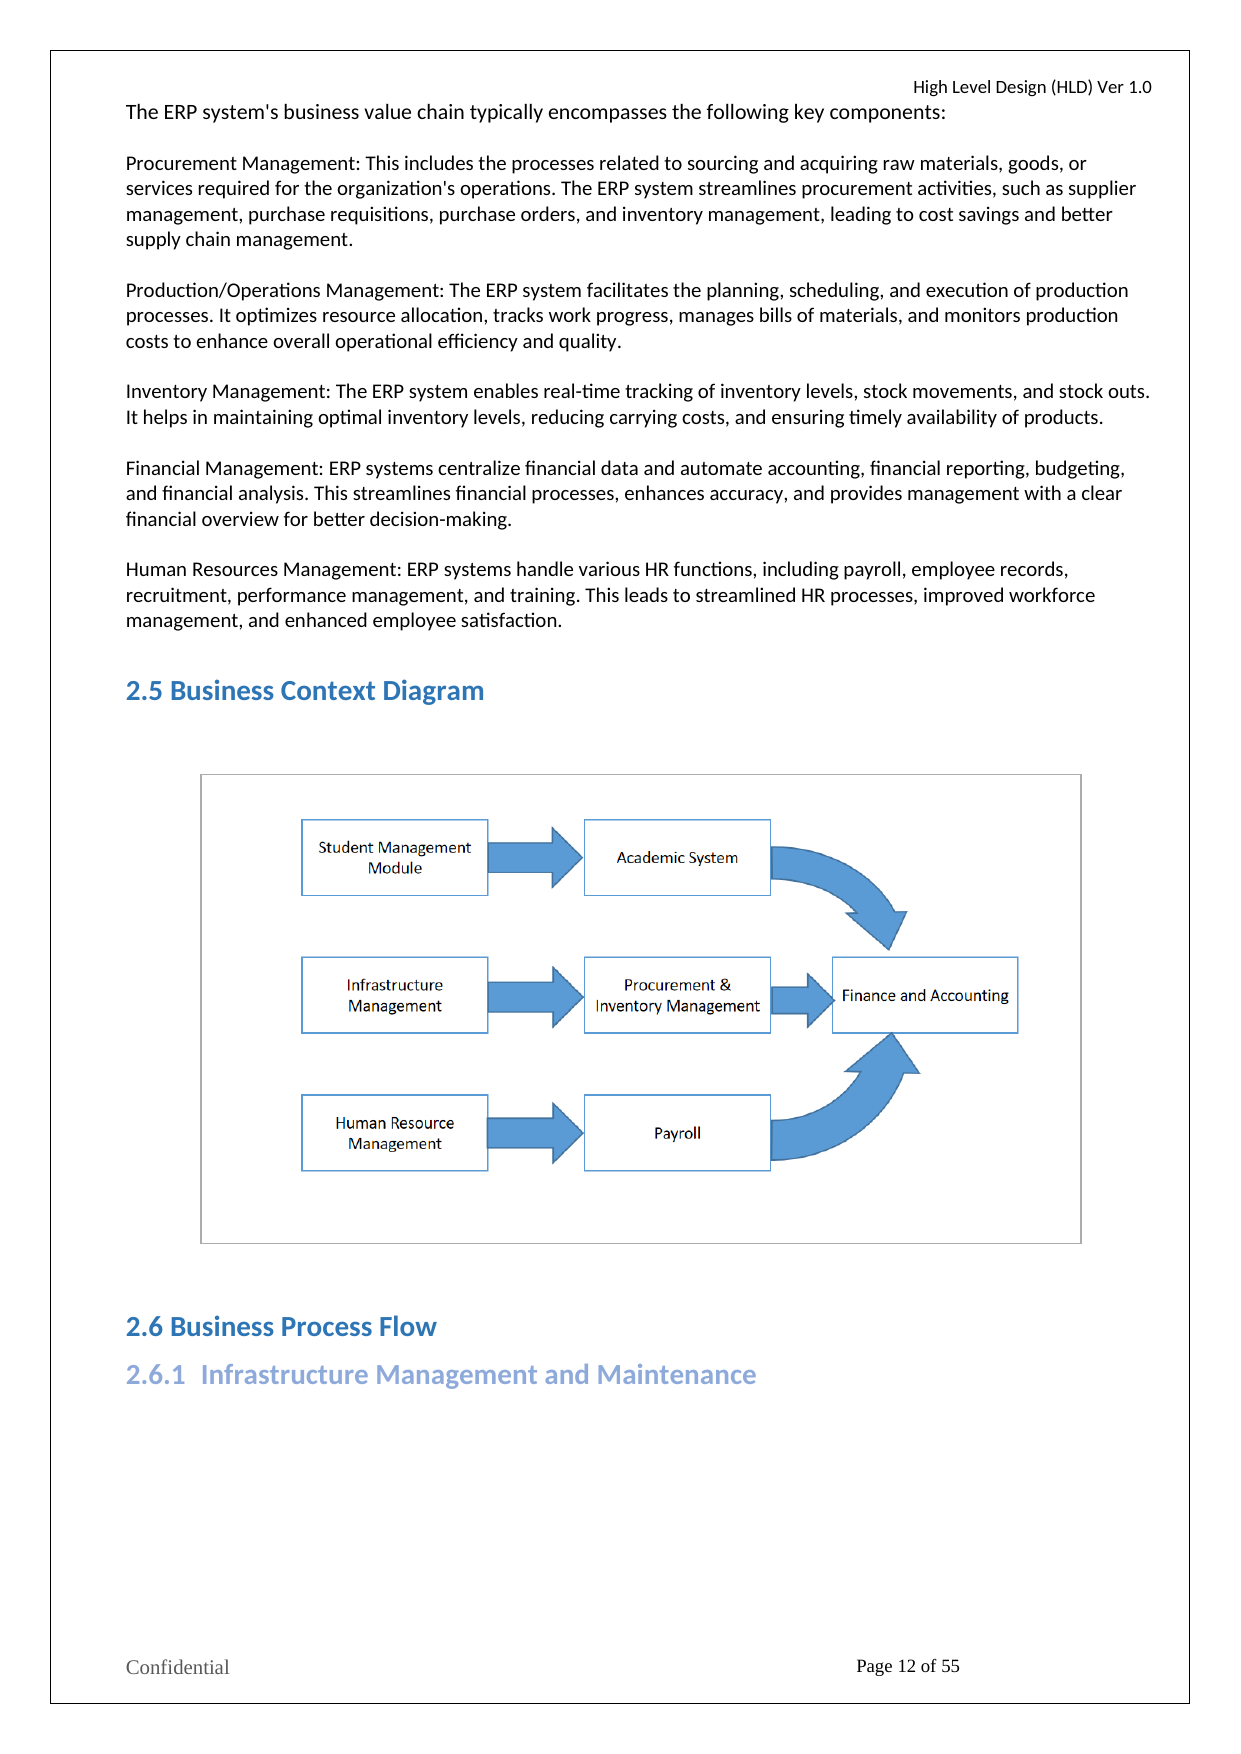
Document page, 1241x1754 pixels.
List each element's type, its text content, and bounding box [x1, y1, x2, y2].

text Procurement Management: This includes the processes related to sourcing and acquiring raw materials, goods, or services required for the organization's operations. The ERP system streamlines procurement activities, such as supplier management, purchase requisitions, purchase orders, and inventory management, leading to cost savings and better supply chain management. [126, 150, 1156, 252]
picture [202, 775, 1080, 1243]
text Human Resources Management: ERP systems handle various HR functions, including payroll, employee records, recruitment, performance management, and training. This leads to streamlined HR processes, improved workforce management, and enhanced employee satisfaction. [126, 557, 1156, 633]
text Financial Management: ERP systems centralize financial data and automate accounting, financial reporting, budgeting, and financial analysis. This streamlines financial processes, enhances accuracy, and provides management with a clear financial overview for better decision-making. [126, 455, 1156, 531]
subtitle Business Process Flow [126, 1308, 1156, 1343]
text Inventory Management: The ERP system enables real-time tracking of inventory levels, stock movements, and stock outs. It helps in maintaining optimal inventory levels, reducing carrying costs, and ensuring timely availability of products. [126, 379, 1156, 429]
subtitle Infrastructure Management and Maintenance [126, 1356, 1156, 1391]
subtitle Business Context Diagram [126, 672, 1156, 708]
text Production/Operations Management: The ERP system facilitates the planning, scheduling, and execution of production processes. It optimizes resource allocation, tracks work progress, manages bills of materials, and monitors production costs to enhance overall operational efficiency and quality. [126, 277, 1156, 353]
text The ERP system's business value chain typically encompasses the following key components: [126, 98, 1156, 124]
